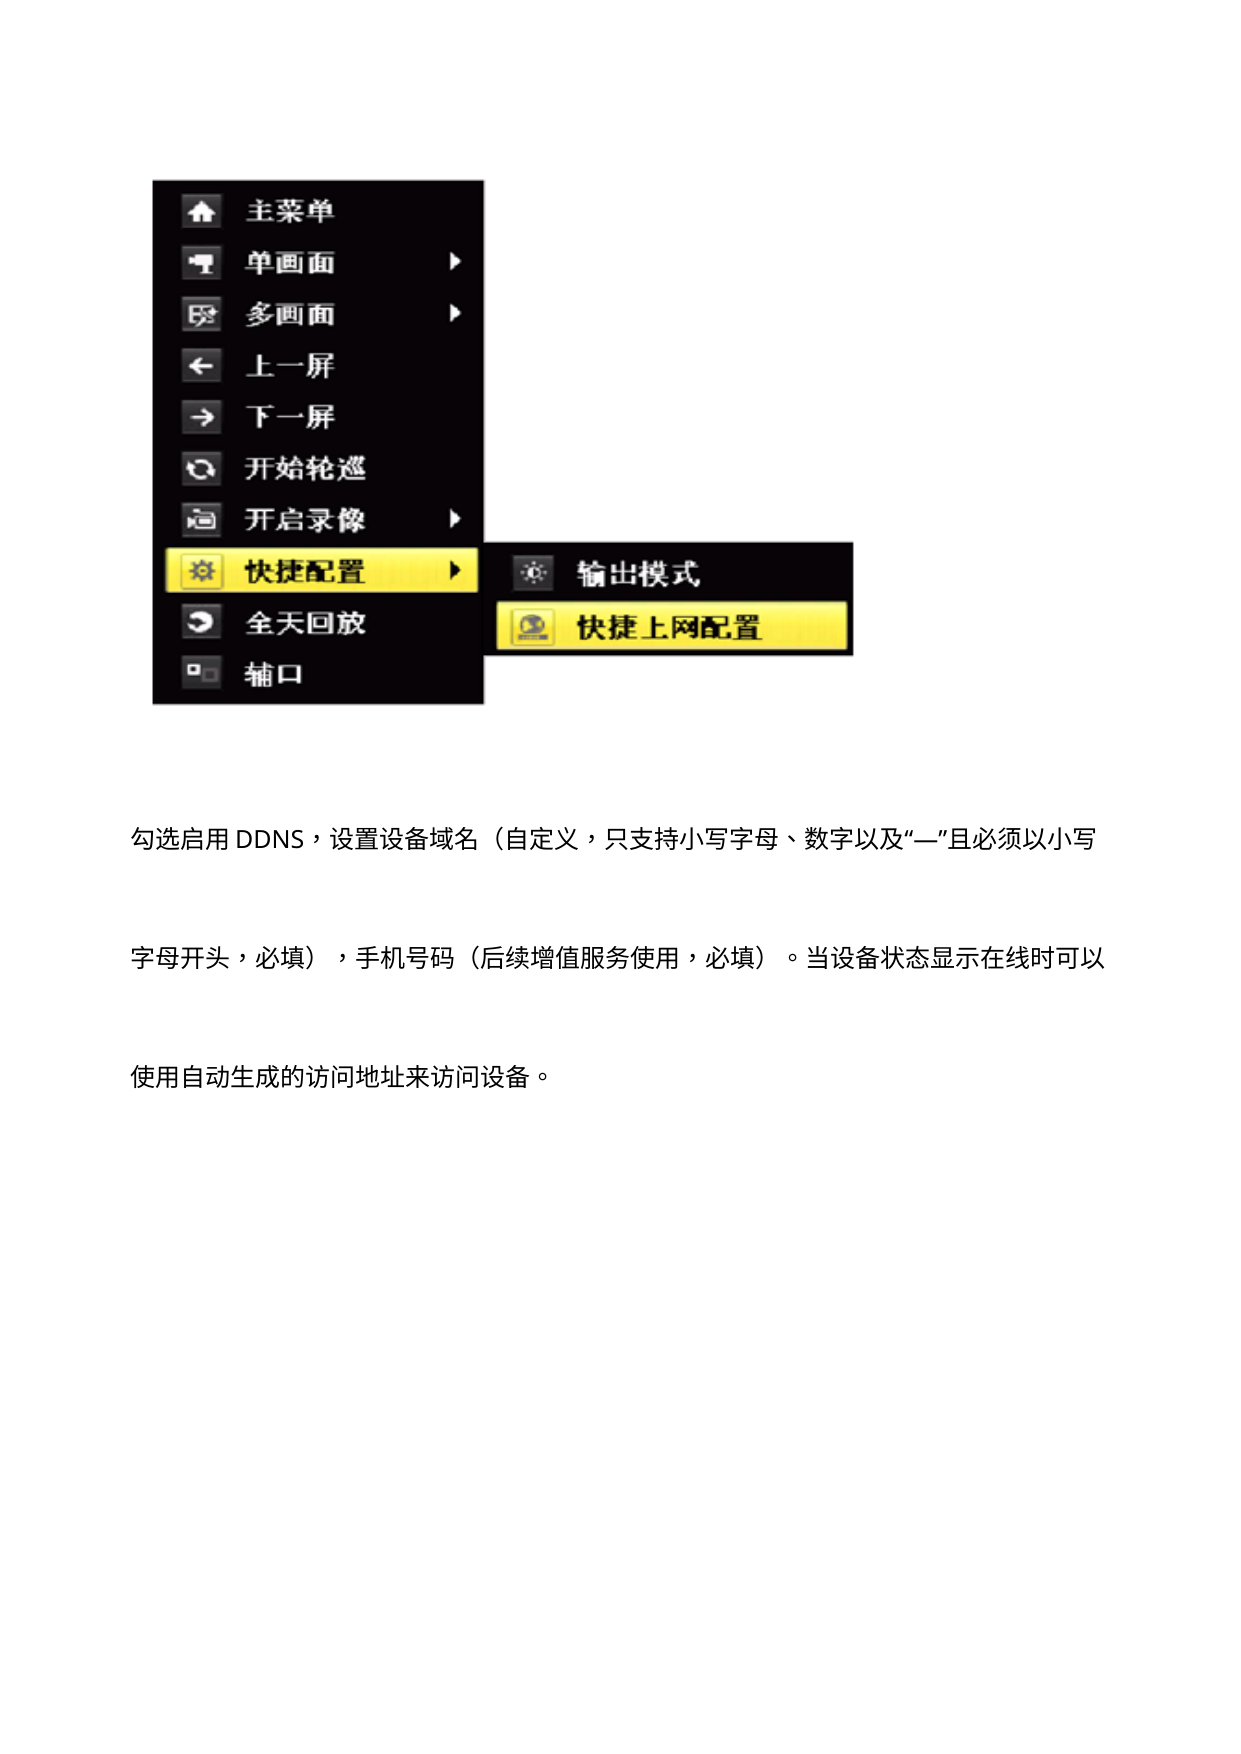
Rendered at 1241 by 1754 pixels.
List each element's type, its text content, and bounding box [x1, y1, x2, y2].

picture [129, 167, 874, 723]
